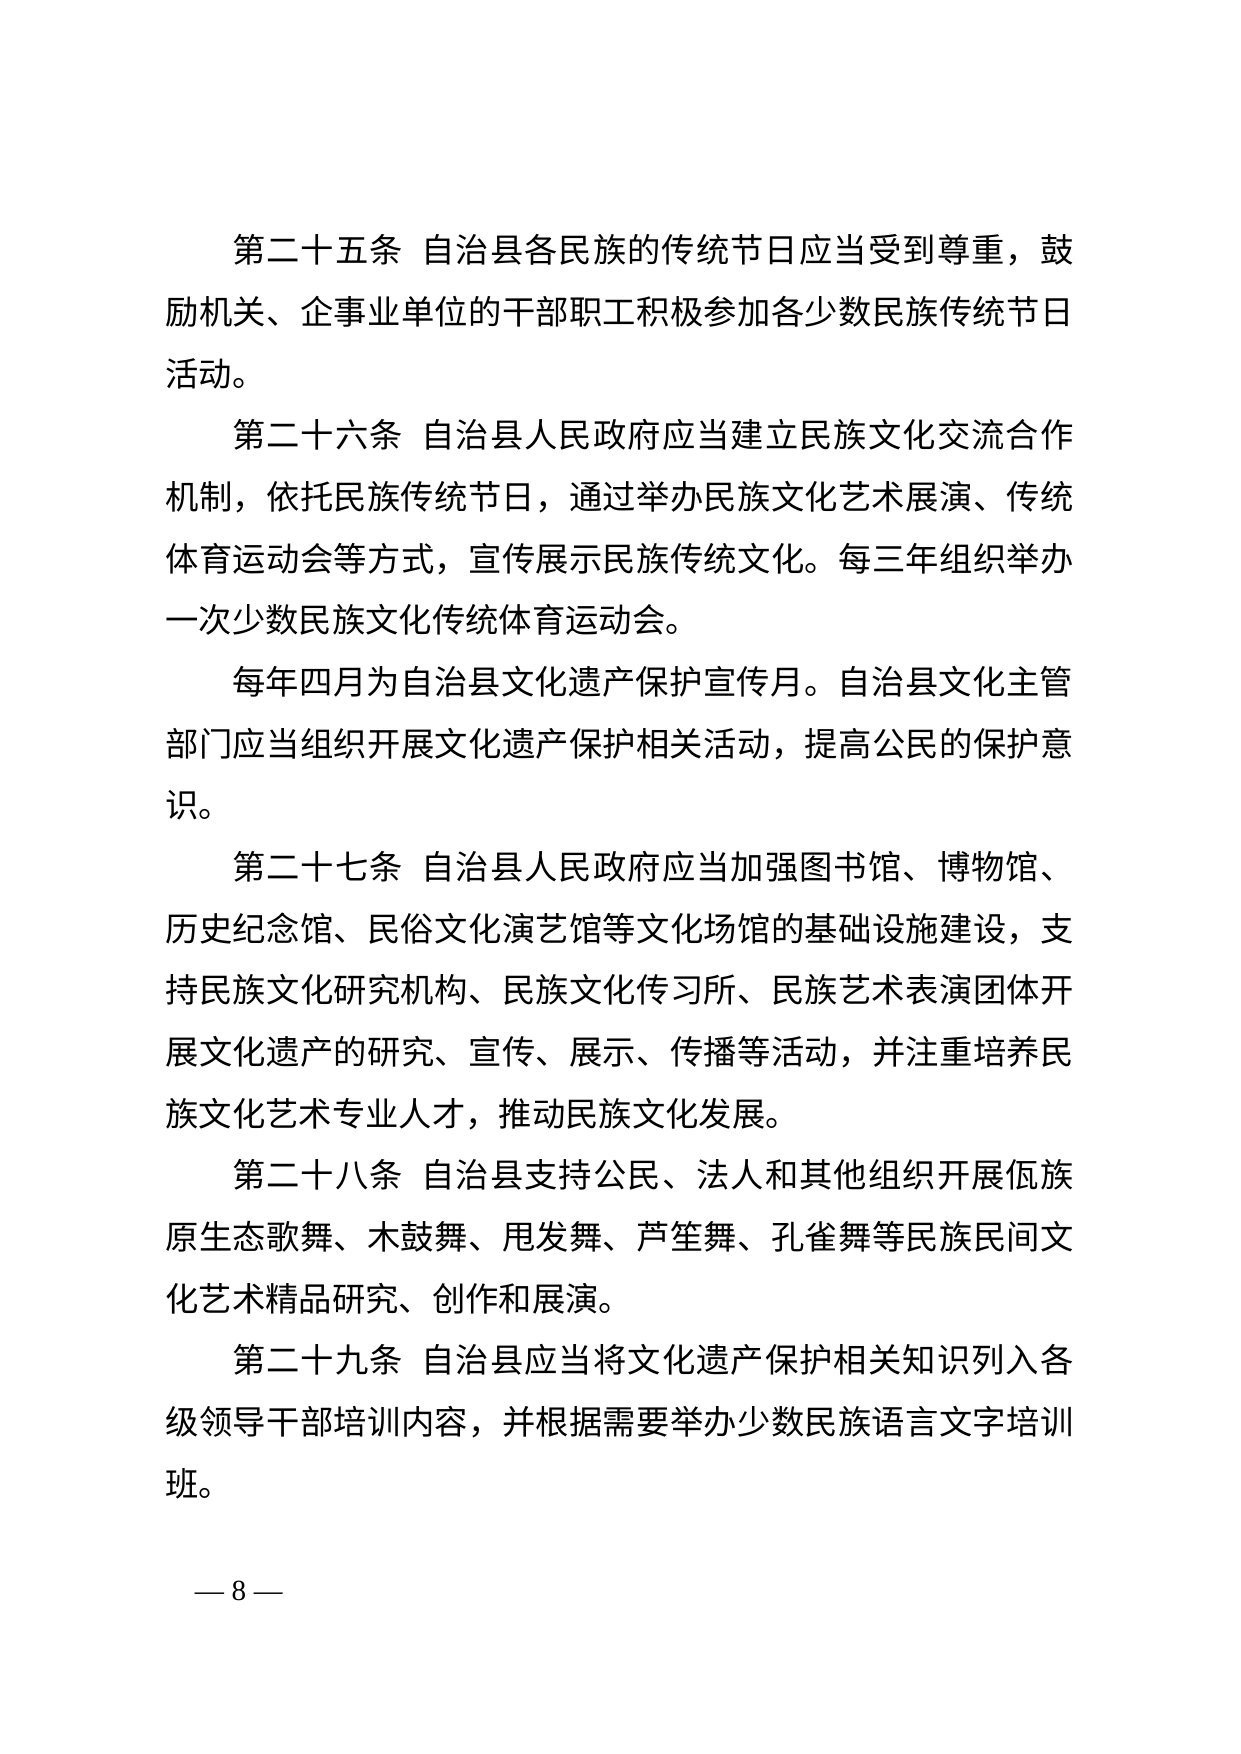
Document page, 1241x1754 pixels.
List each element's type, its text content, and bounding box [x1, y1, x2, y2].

text 第二十八条 自治县支持公民、法人和其他组织开展佤族原生态歌舞、木鼓舞、甩发舞、芦笙舞、孔雀舞等民族民间文化艺术精品研究、创作和展演。 [165, 1139, 1075, 1324]
text 第二十七条 自治县人民政府应当加强图书馆、博物馆、历史纪念馆、民俗文化演艺馆等文化场馆的基础设施建设，支持民族文化研究机构、民族文化传习所、民族艺术表演团体开展文化遗产的研究、宣传、展示、传播等活动，并注重培养民族文化艺术专业人才，推动民族文化发展。 [165, 830, 1075, 1139]
text 第二十六条 自治县人民政府应当建立民族文化交流合作机制，依托民族传统节日，通过举办民族文化艺术展演、传统体育运动会等方式，宣传展示民族传统文化。每三年组织举办一次少数民族文化传统体育运动会。 [165, 399, 1075, 645]
text 第二十九条 自治县应当将文化遗产保护相关知识列入各级领导干部培训内容，并根据需要举办少数民族语言文字培训班。 [165, 1324, 1075, 1509]
text 第二十五条 自治县各民族的传统节日应当受到尊重，鼓励机关、企事业单位的干部职工积极参加各少数民族传统节日活动。 [165, 214, 1075, 399]
text 每年四月为自治县文化遗产保护宣传月。自治县文化主管部门应当组织开展文化遗产保护相关活动，提高公民的保护意识。 [165, 645, 1075, 830]
